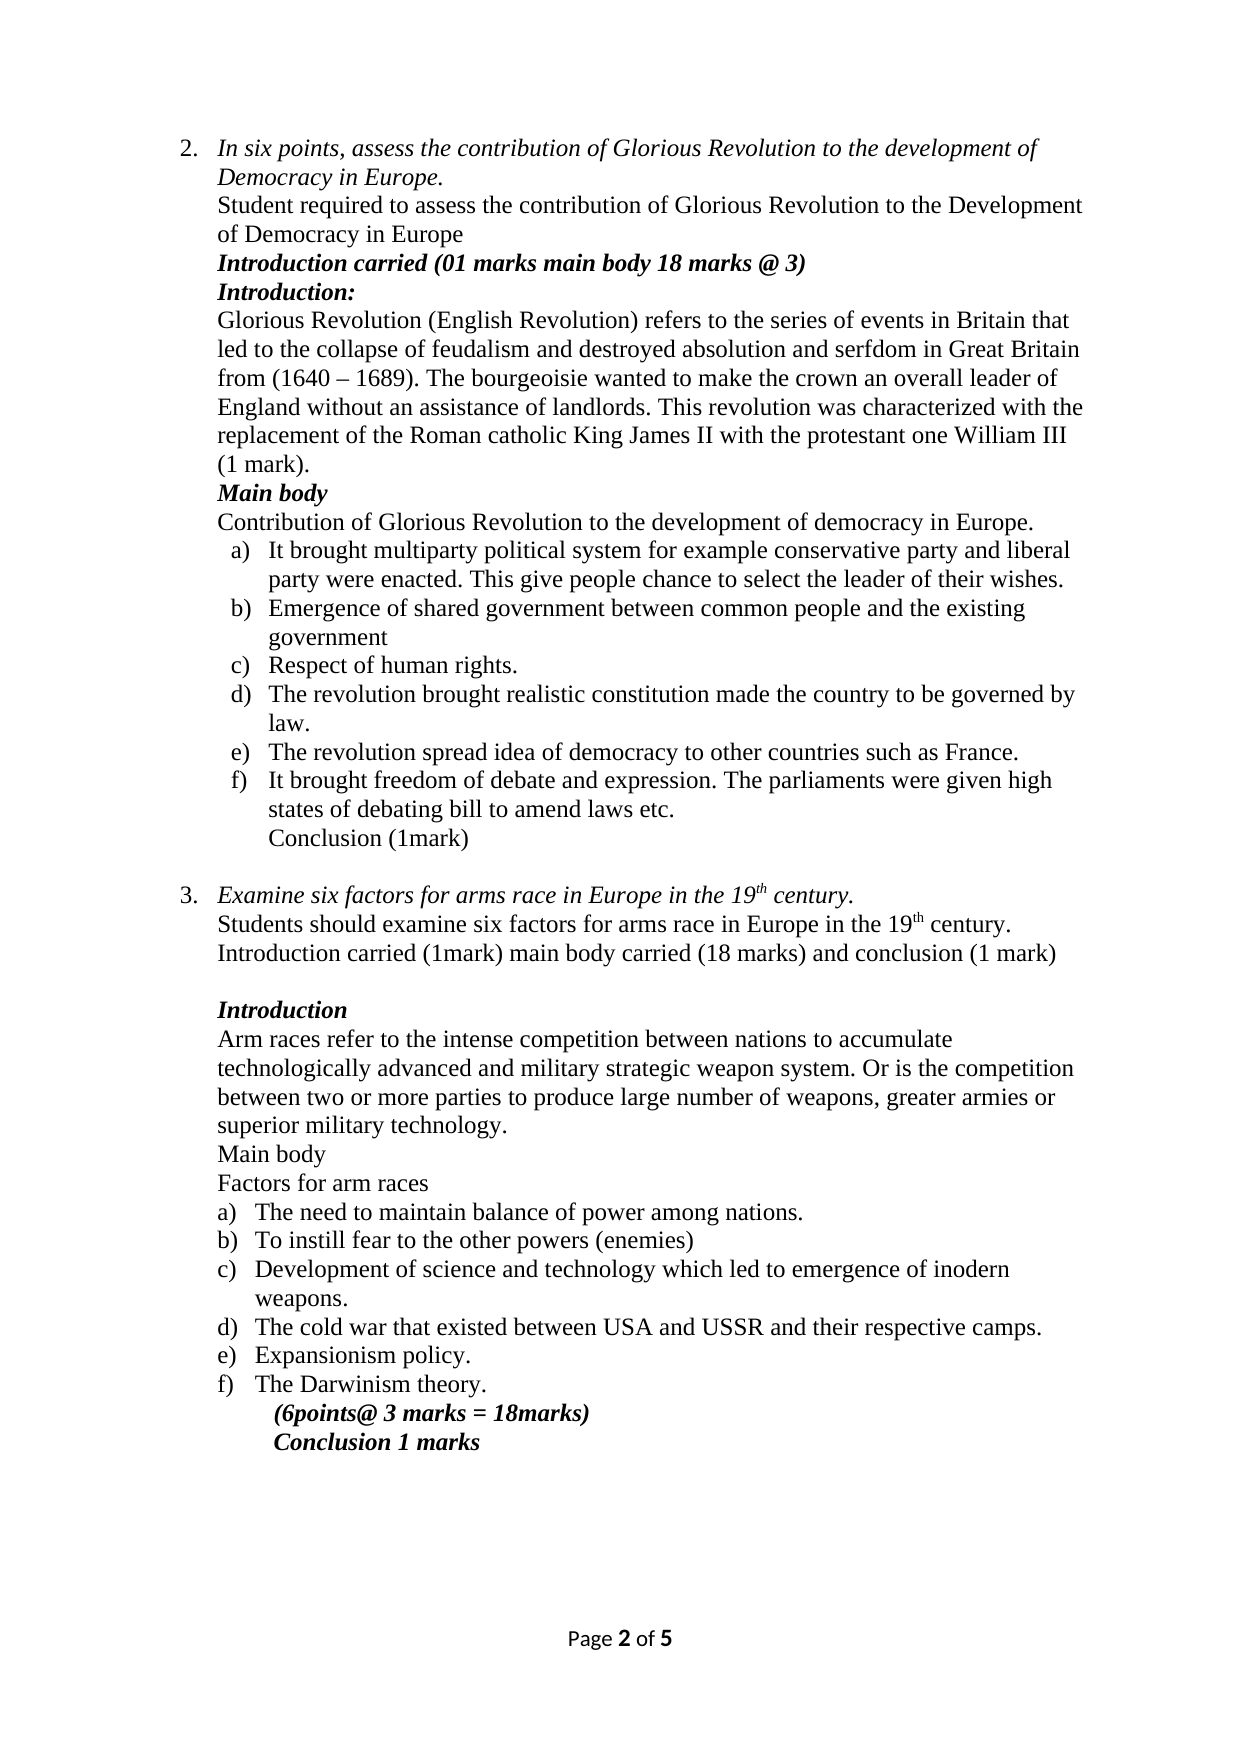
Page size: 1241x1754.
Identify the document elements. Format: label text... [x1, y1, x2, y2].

text Introduction: [217, 277, 1090, 305]
list Expansionism policy. [217, 1340, 1090, 1369]
list The need to maintain balance of power among nations. [217, 1197, 1090, 1225]
list Development of science and technology which led to emergence of inodern weapons. [217, 1254, 1090, 1312]
list The cold war that existed between USA and USSR and their respective camps. [217, 1312, 1090, 1340]
text Main body [217, 478, 1090, 507]
text Glorious Revolution (English Revolution) refers to the series of events in Britain that led to the collapse of feudalism and destroyed absolution and serfdom in Great Britain from (1640 – 1689). The bourgeoisie wanted to make the crown an overall leader of England without an assistance of landlords. This revolution was characterized with the replacement of the Roman catholic King James II with the protestant one William III (1 mark). [217, 305, 1090, 478]
list The Darwinism theory. [217, 1369, 1090, 1398]
text Conclusion 1 marks [254, 1427, 1090, 1455]
list Respect of human rights. [231, 650, 1090, 679]
text Conclusion (1mark) [268, 823, 1090, 852]
text Students should examine six factors for arms race in Europe in the 19th century. Introduction carried (1mark) main body carried (18 marks) and conclusion (1 mark) [217, 909, 1090, 967]
list Examine six factors for arms race in Europe in the 19th century. [179, 880, 1090, 909]
list The revolution spread idea of democracy to other countries such as France. [231, 737, 1090, 765]
list To instill fear to the other powers (enemies) [217, 1225, 1090, 1254]
list The revolution brought realistic constitution made the country to be governed by law. [231, 679, 1090, 737]
list Emergence of shared government between common people and the existing government [231, 593, 1090, 650]
text Arm races refer to the intense competition between nations to accumulate technologically advanced and military strategic weapon system. Or is the competition between two or more parties to produce large number of weapons, greater armies or superior military technology. [217, 1024, 1090, 1139]
list It brought freedom of debate and expression. The parliaments were given high states of debating bill to amend laws etc. [231, 765, 1090, 823]
text Factors for arm races [217, 1168, 1090, 1197]
list In six points, assess the contribution of Glorious Revolution to the development of Democracy in Europe. [179, 133, 1090, 190]
text (6points@ 3 marks = 18marks) [254, 1398, 1090, 1427]
list It brought multiparty political system for example conservative party and liberal party were enacted. This give people chance to select the leader of their wishes. [231, 535, 1090, 593]
text Student required to assess the contribution of Glorious Revolution to the Development of Democracy in Europe [217, 190, 1090, 248]
text Contribution of Glorious Revolution to the development of democracy in Europe. [217, 507, 1090, 535]
text Introduction [217, 995, 1090, 1024]
text Main body [217, 1139, 1090, 1168]
text Introduction carried (01 marks main body 18 marks @ 3) [217, 248, 1090, 277]
